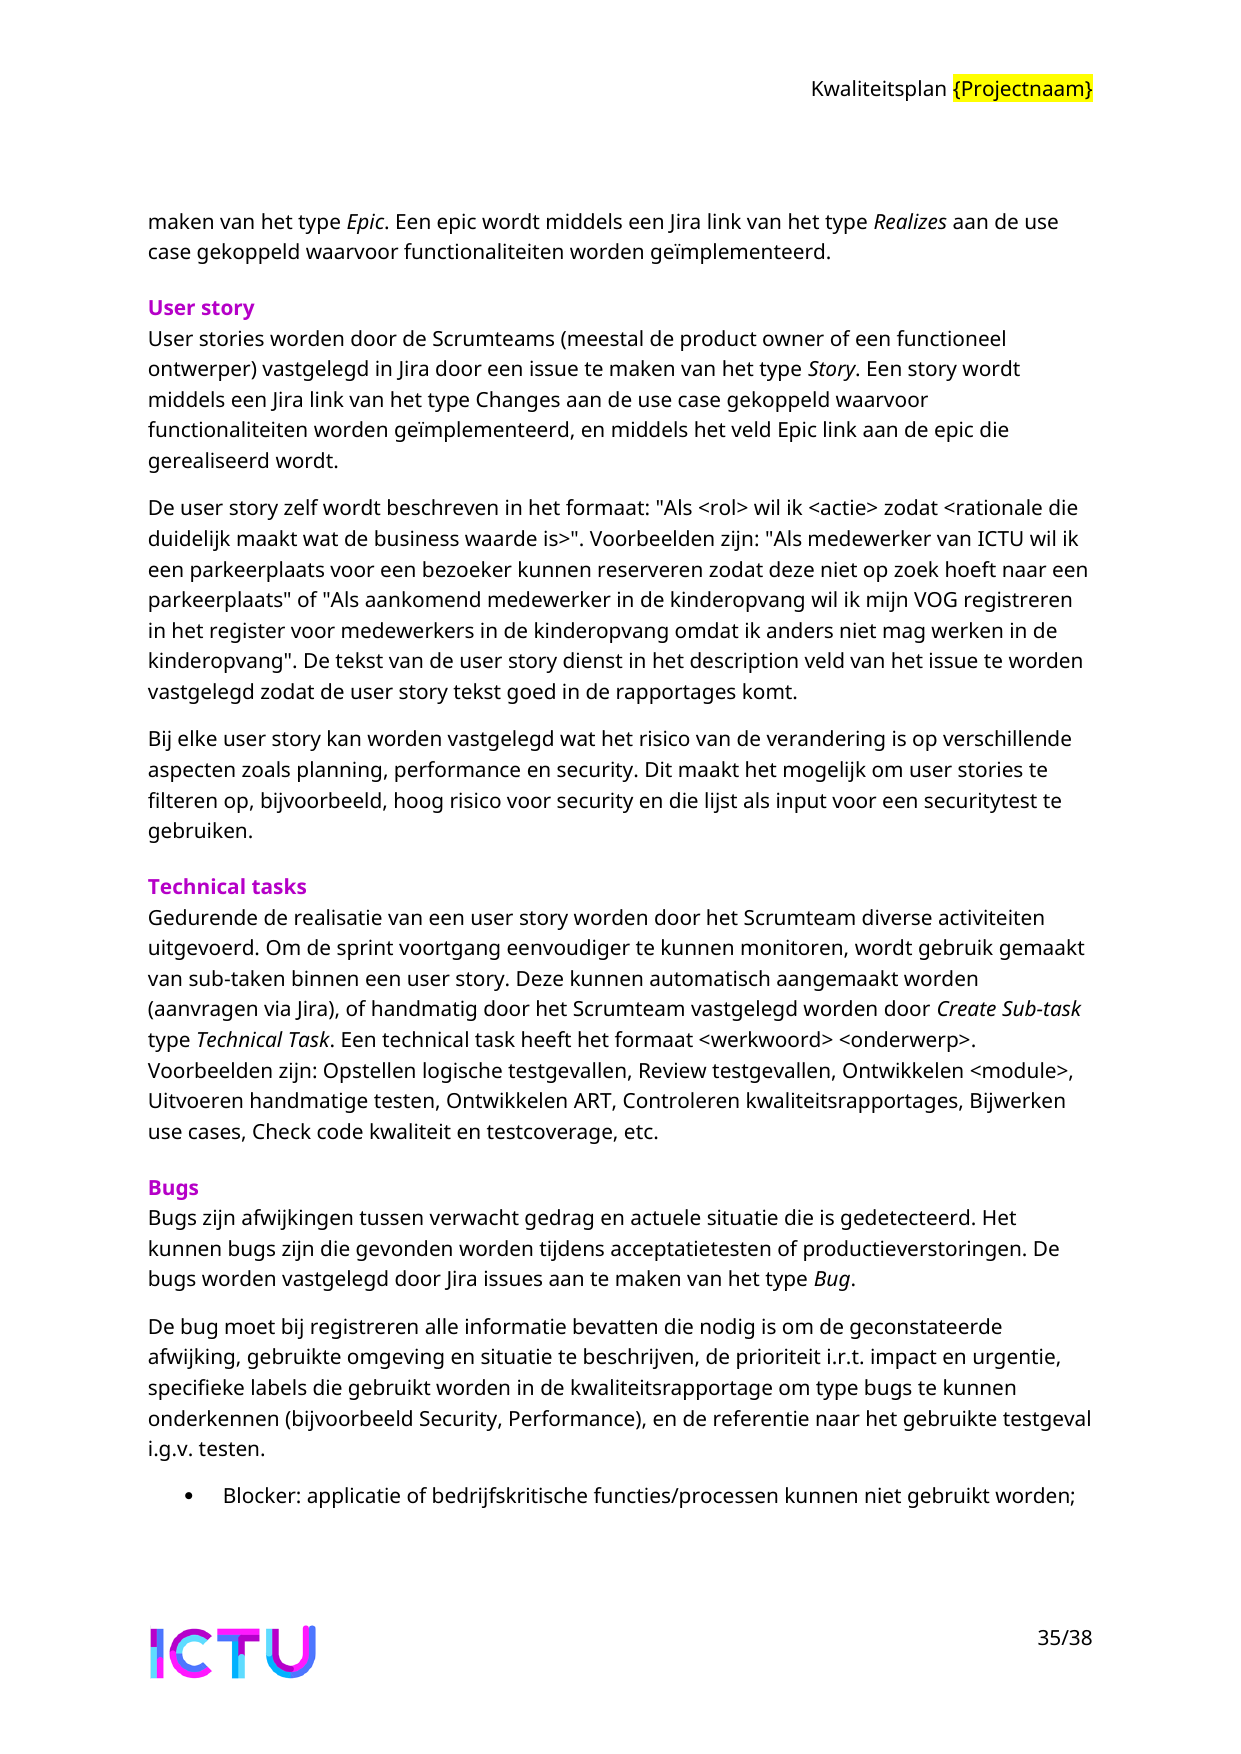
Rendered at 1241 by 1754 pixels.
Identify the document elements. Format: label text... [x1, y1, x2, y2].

list Blocker: applicatie of bedrijfskritische functies/processen kunnen niet gebruikt worden; [185, 1482, 1092, 1510]
picture [148, 1623, 319, 1683]
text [148, 207, 1092, 266]
text User story [148, 293, 1092, 321]
text Technical tasks [148, 872, 1092, 900]
text User stories worden door de Scrumteams (meestal de product owner of een functioneel ontwerper) vastgelegd in Jira door een issue te maken van het type Story. Een story wordt middels een Jira link van het type Changes aan de use case gekoppeld waarvoor functionaliteiten worden geïmplementeerd, en middels het veld Epic link aan de epic die gerealiseerd wordt. [148, 324, 1092, 474]
text Bij elke user story kan worden vastgelegd wat het risico van de verandering is op verschillende aspecten zoals planning, performance en security. Dit maakt het mogelijk om user stories te filteren op, bijvoorbeeld, hoog risico voor security en die lijst als input voor een securitytest te gebruiken. [148, 724, 1092, 845]
text Bugs [148, 1173, 1092, 1201]
text Bugs zijn afwijkingen tussen verwacht gedrag en actuele situatie die is gedetecteerd. Het kunnen bugs zijn die gevonden worden tijdens acceptatietesten of productieverstoringen. De bugs worden vastgelegd door Jira issues aan te maken van het type Bug. [148, 1203, 1092, 1293]
text Gedurende de realisatie van een user story worden door het Scrumteam diverse activiteiten uitgevoerd. Om de sprint voortgang eenvoudiger te kunnen monitoren, wordt gebruik gemaakt van sub-taken binnen een user story. Deze kunnen automatisch aangemaakt worden (aanvragen via Jira), of handmatig door het Scrumteam vastgelegd worden door Create Sub-task type Technical Task. Een technical task heeft het formaat <werkwoord> <onderwerp>. Voorbeelden zijn: Opstellen logische testgevallen, Review testgevallen, Ontwikkelen <module>, Uitvoeren handmatige testen, Ontwikkelen ART, Controleren kwaliteitsrapportages, Bijwerken use cases, Check code kwaliteit en testcoverage, etc. [148, 903, 1092, 1145]
text De bug moet bij registreren alle informatie bevatten die nodig is om de geconstateerde afwijking, gebruikte omgeving en situatie te beschrijven, de prioriteit i.r.t. impact en urgentie, specifieke labels die gebruikt worden in de kwaliteitsrapportage om type bugs te kunnen onderkennen (bijvoorbeeld Security, Performance), en de referentie naar het gebruikte testgeval i.g.v. testen. [148, 1312, 1092, 1463]
text De user story zelf wordt beschreven in het formaat: "Als <rol> wil ik <actie> zodat <rationale die duidelijk maakt wat de business waarde is>". Voorbeelden zijn: "Als medewerker van ICTU wil ik een parkeerplaats voor een bezoeker kunnen reserveren zodat deze niet op zoek hoeft naar een parkeerplaats" of "Als aankomend medewerker in de kinderopvang wil ik mijn VOG registreren in het register voor medewerkers in de kinderopvang omdat ik anders niet mag werken in de kinderopvang". De tekst van de user story dienst in het description veld van het issue te worden vastgelegd zodat de user story tekst goed in de rapportages komt. [148, 493, 1092, 706]
